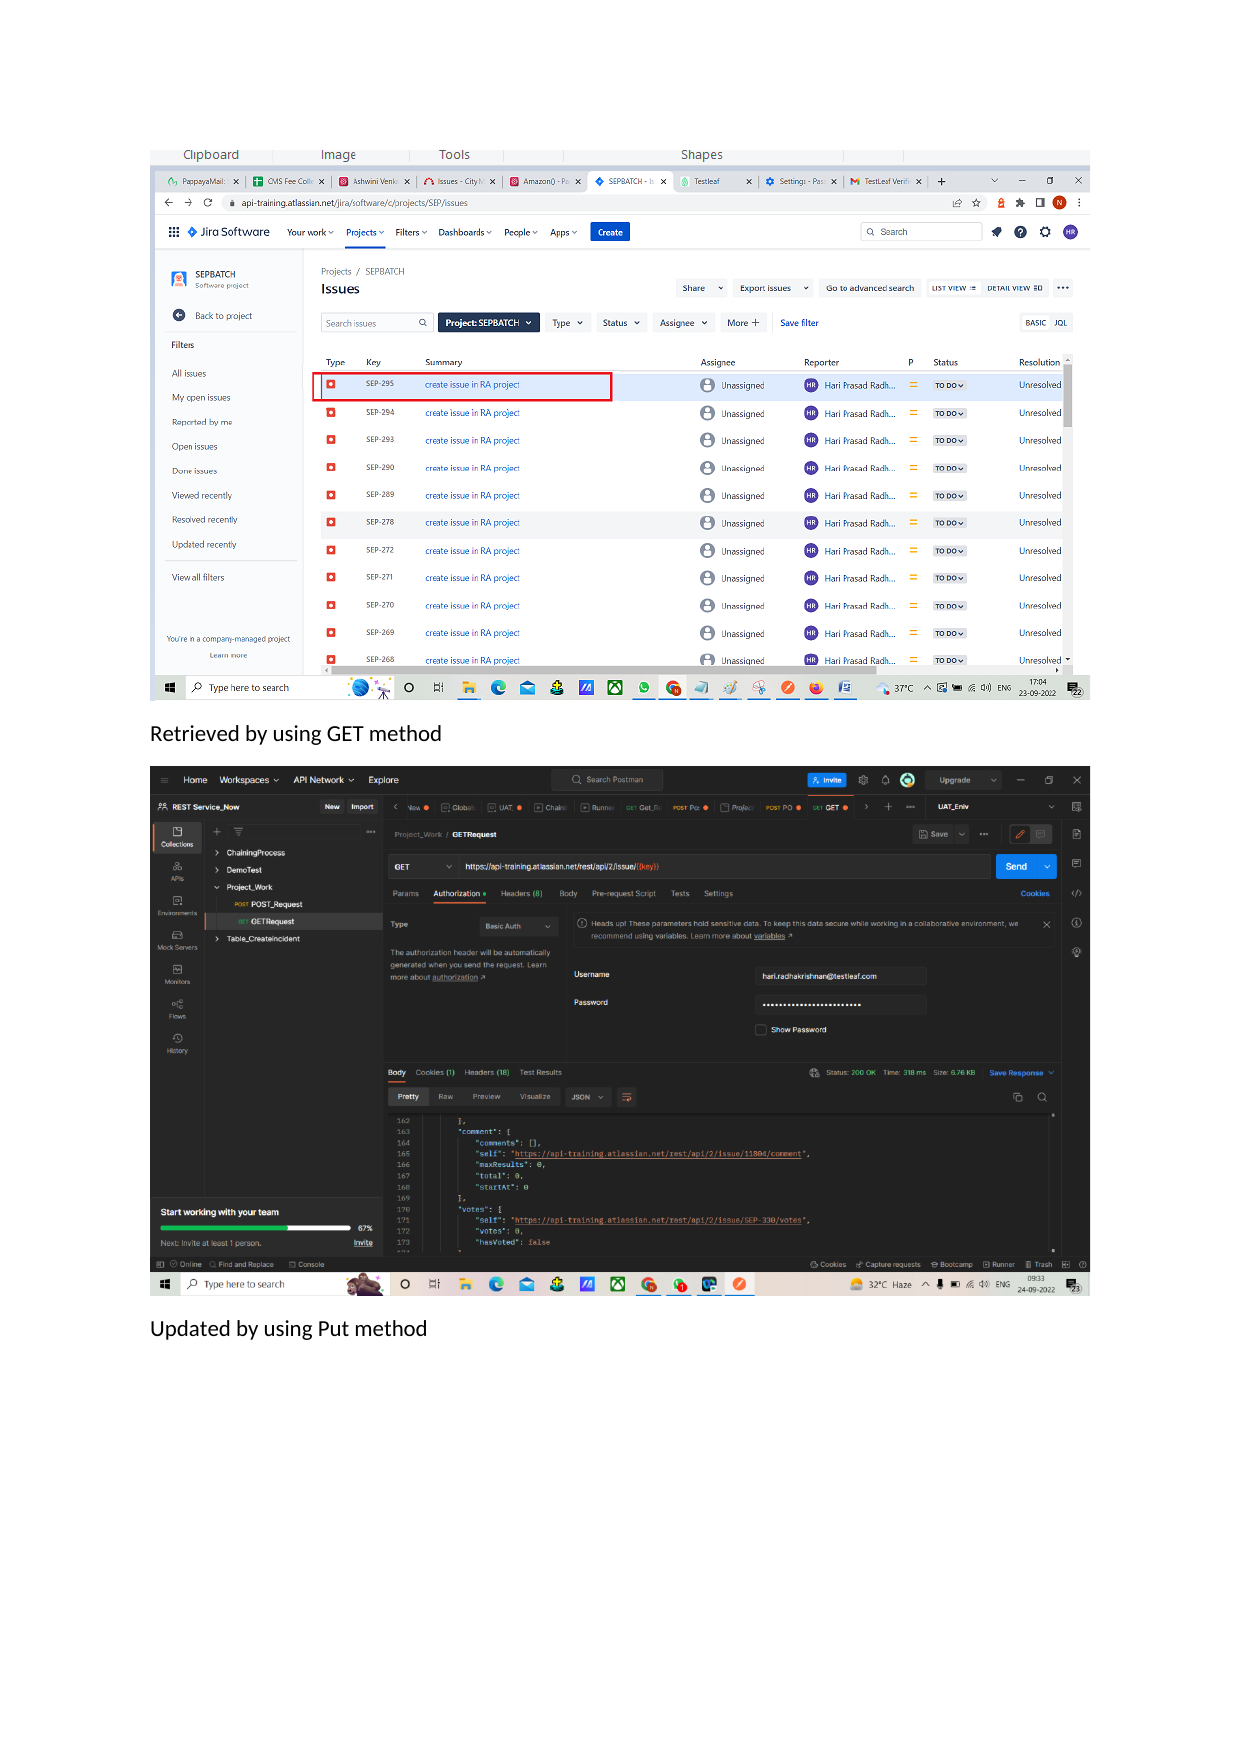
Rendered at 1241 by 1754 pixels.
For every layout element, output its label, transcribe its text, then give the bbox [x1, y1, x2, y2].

picture [150, 150, 1091, 701]
picture [150, 766, 1091, 1296]
text Updated by using Put method [150, 1314, 1090, 1342]
text Retrieved by using GET method [150, 719, 1090, 747]
